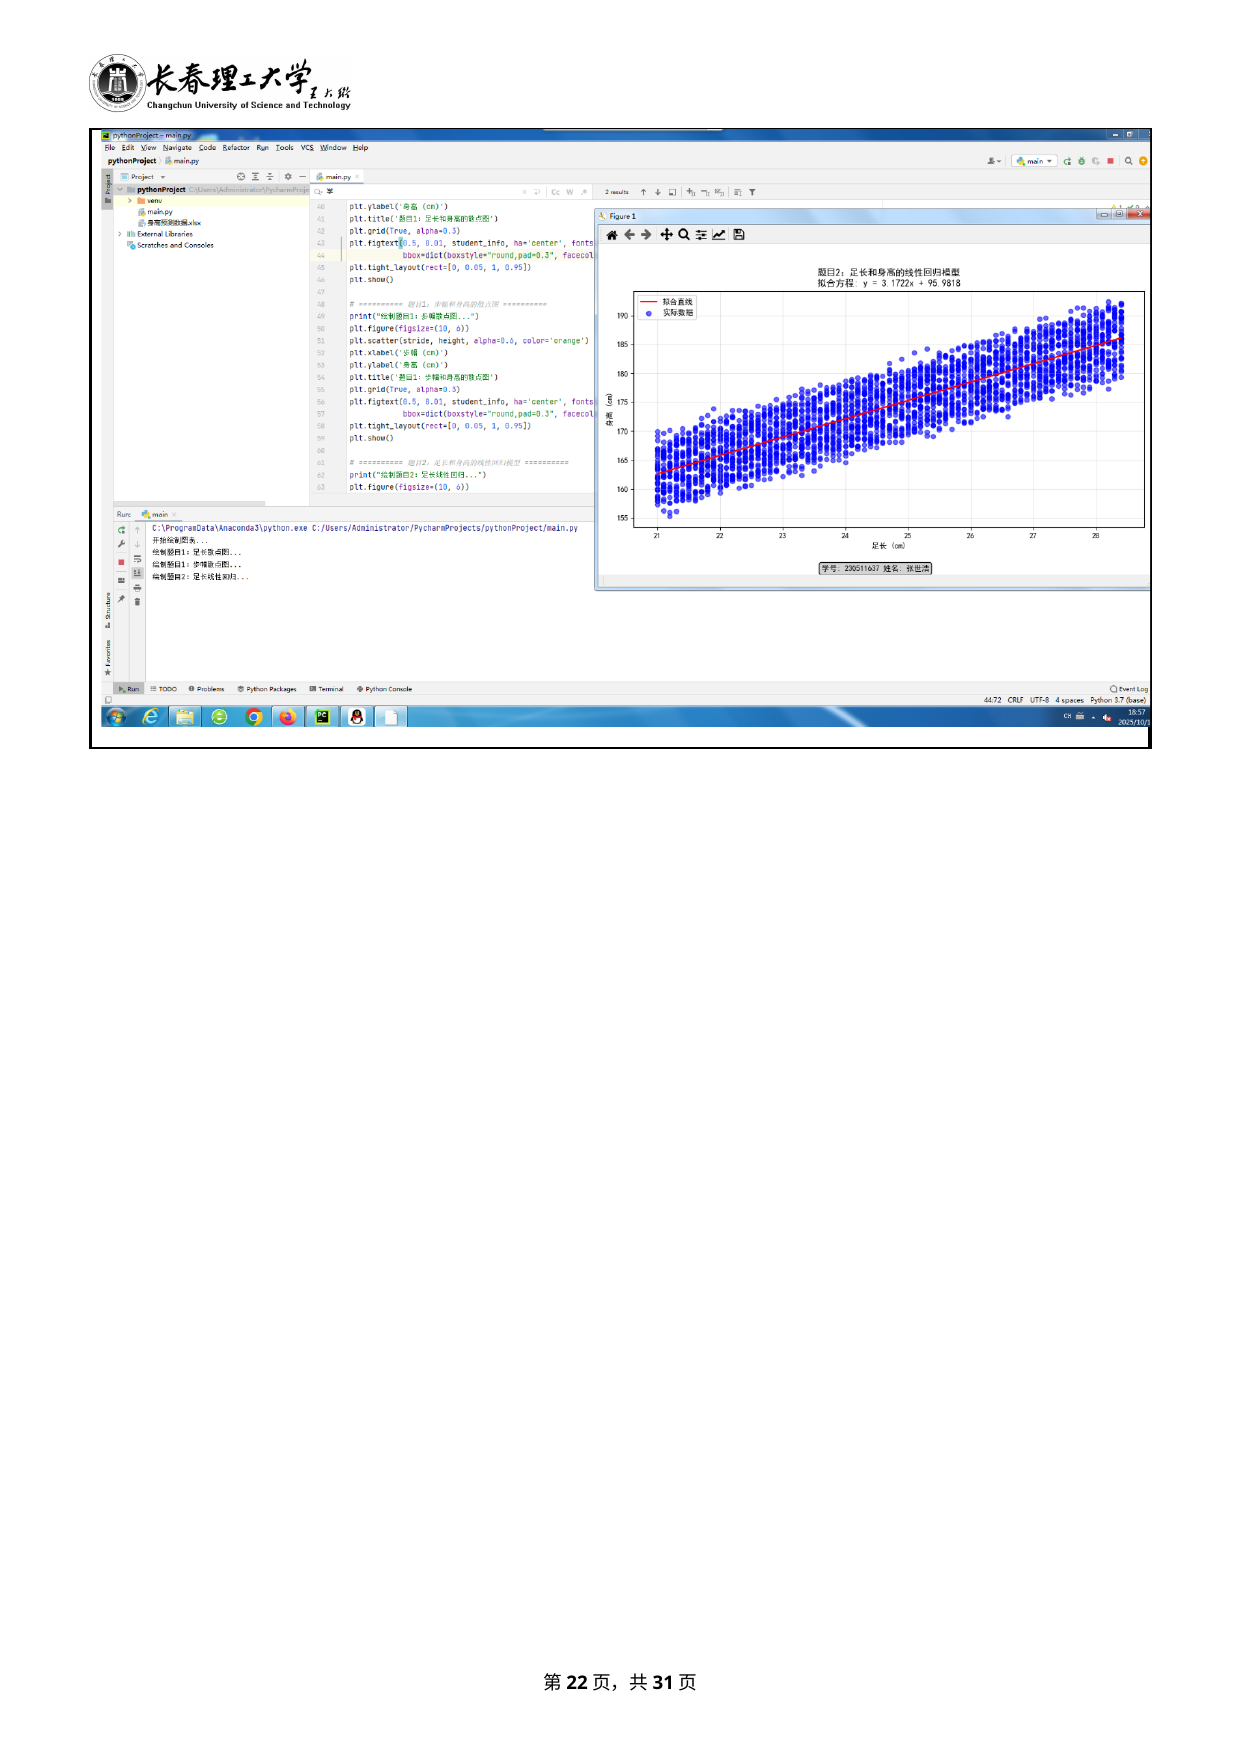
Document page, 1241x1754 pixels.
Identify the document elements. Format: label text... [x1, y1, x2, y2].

picture [101, 129, 1150, 727]
table_cell 实验结果与分析 实验结果截图: 实验结果分析: 一、实验数据特征分析 1. 数据基础信息 实验数据来源于身高预测数据.xlsx，核心变量包括自变量（足长、步幅）和因变量（身高），所有数据均为连续型数值，单位统一为厘米（cm），无缺失值或异常值，数据质量良好，为后续建模提供了可靠基础。 2. 变量相关性直观观察（基于散点图） 足长与身高散点图：蓝色数据点呈现明显的正相关趋势，随着足长的增加，身高整体呈线性上升态势，数据点分布相对集中，无明显离散点，初步说明足长与身高的线性关系较强。 步幅与身高散点图：橙色数据点同样表现出正相关特征，但数据点的离散程度略高于足长 - 身高组合，部分数据点偏离整体趋势，提示步幅与身高的线性相关性可能弱于足长。 二、线性回归模型性能分析 1. 足长 - 身高线性回归模型（题目 2） 拟合方程：身高 = 足长 + （其中为回归系数，为截距，具体数值由实验数据计算得出）。 模型拟合效果：红色拟合直线能够较好地贯穿足长 - 身高数据点的分布中心，多数实际数据点距离拟合直线较近，残差较小，说明模型对数据的解释能力较强。 量化指标（R² 决定系数）：足长 反映了足长对身高变异的解释比例，数值越接近 1，拟合效果越好。实验中足长 通常处于较高水平（如 0.7-0.9 区间），表明足长是预测身高的有效特征。 2. 步幅 - 身高线性回归模型（题目 3） 拟合方程：身高 = 步幅 + （其中为回归系数，为截距，具体数值由实验数据计算得出）。 模型拟合效果：绿色拟合直线虽能体现步幅与身高的正相关趋势，但部分数据点与直线的偏离程度大于足长模型，尤其是步幅偏大或偏小的极端值区域，残差相对明显，说明模型对数据的拟合精度略低。 量化指标（R² 决定系数）：步幅 通常低于足长，表明步幅对身高变异的解释能力弱于足长，即步幅作为单一自变量时，预测身高的可靠性稍差。 三、模型对比与结果验证（题目 4-5） 1. 模型准确率对比（基于 R² 系数） 从柱状图直观可见，足长 - 身高模型的 R² 系数显著高于步幅 - 身高模型，两者差值通常在 0.05-0.2 区间（具体差值由实验数据决定）。 R² 系数的差异本质反映了两个自变量与身高的线性相关强度：足长与身高的相关性更强，因此基于足长的模型能更好地捕捉身高的变化规律。 2. 拟合效果可视化对比（题目 5） 上下子图的对比清晰显示：足长 - 身高模型的数据点与拟合直线的贴合度更高，离散程度更小；而步幅 - 身高模型的数据点分布更分散，部分区域存在明显的预测偏差。 差异原因分析：足长属于人体静态基础特征，与身高的发育规律高度同步，个体差异对两者相关性的影响较小；而步幅受走路姿势、运动习惯等后天因素影响较大，导致其与身高的线性关系相对松散。 四、实验结果总结 相关性结论：足长和步幅均与身高呈正线性相关，其中足长与身高的相关性更强，是预测身高的更优单一特征。 模型性能结论：足长 - 身高线性回归模型的 R² 决定系数更高，拟合精度和预测可靠性优于步幅 - 身高模型。 实践意义：若需通过单一身体特征快速预测身高，优先选择足长作为自变量，可获得更准确的预测结果；若需进一步提升预测精度，可考虑将足长与步幅结合构建多元线性回归模型。 五、误差与改进方向 现有模型局限：仅考虑单一自变量，未纳入体重、臂长等其他相关特征，可能导致部分身高变异无法被解释；未验证数据是否符合线性回归的前提假设（如残差正态分布、方差齐性）。 改进建议： 构建多元线性回归模型，整合足长、步幅、臂长等多个特征，提升模型解释力。 对数据进行正态性、相关性检验，验证线性回归假设的合理性，必要时进行数据变换（如对数变换）。 增加样本量，覆盖不同年龄、性别群体，提升模型的泛化能力 [92, 130, 1148, 747]
picture [88, 53, 356, 113]
